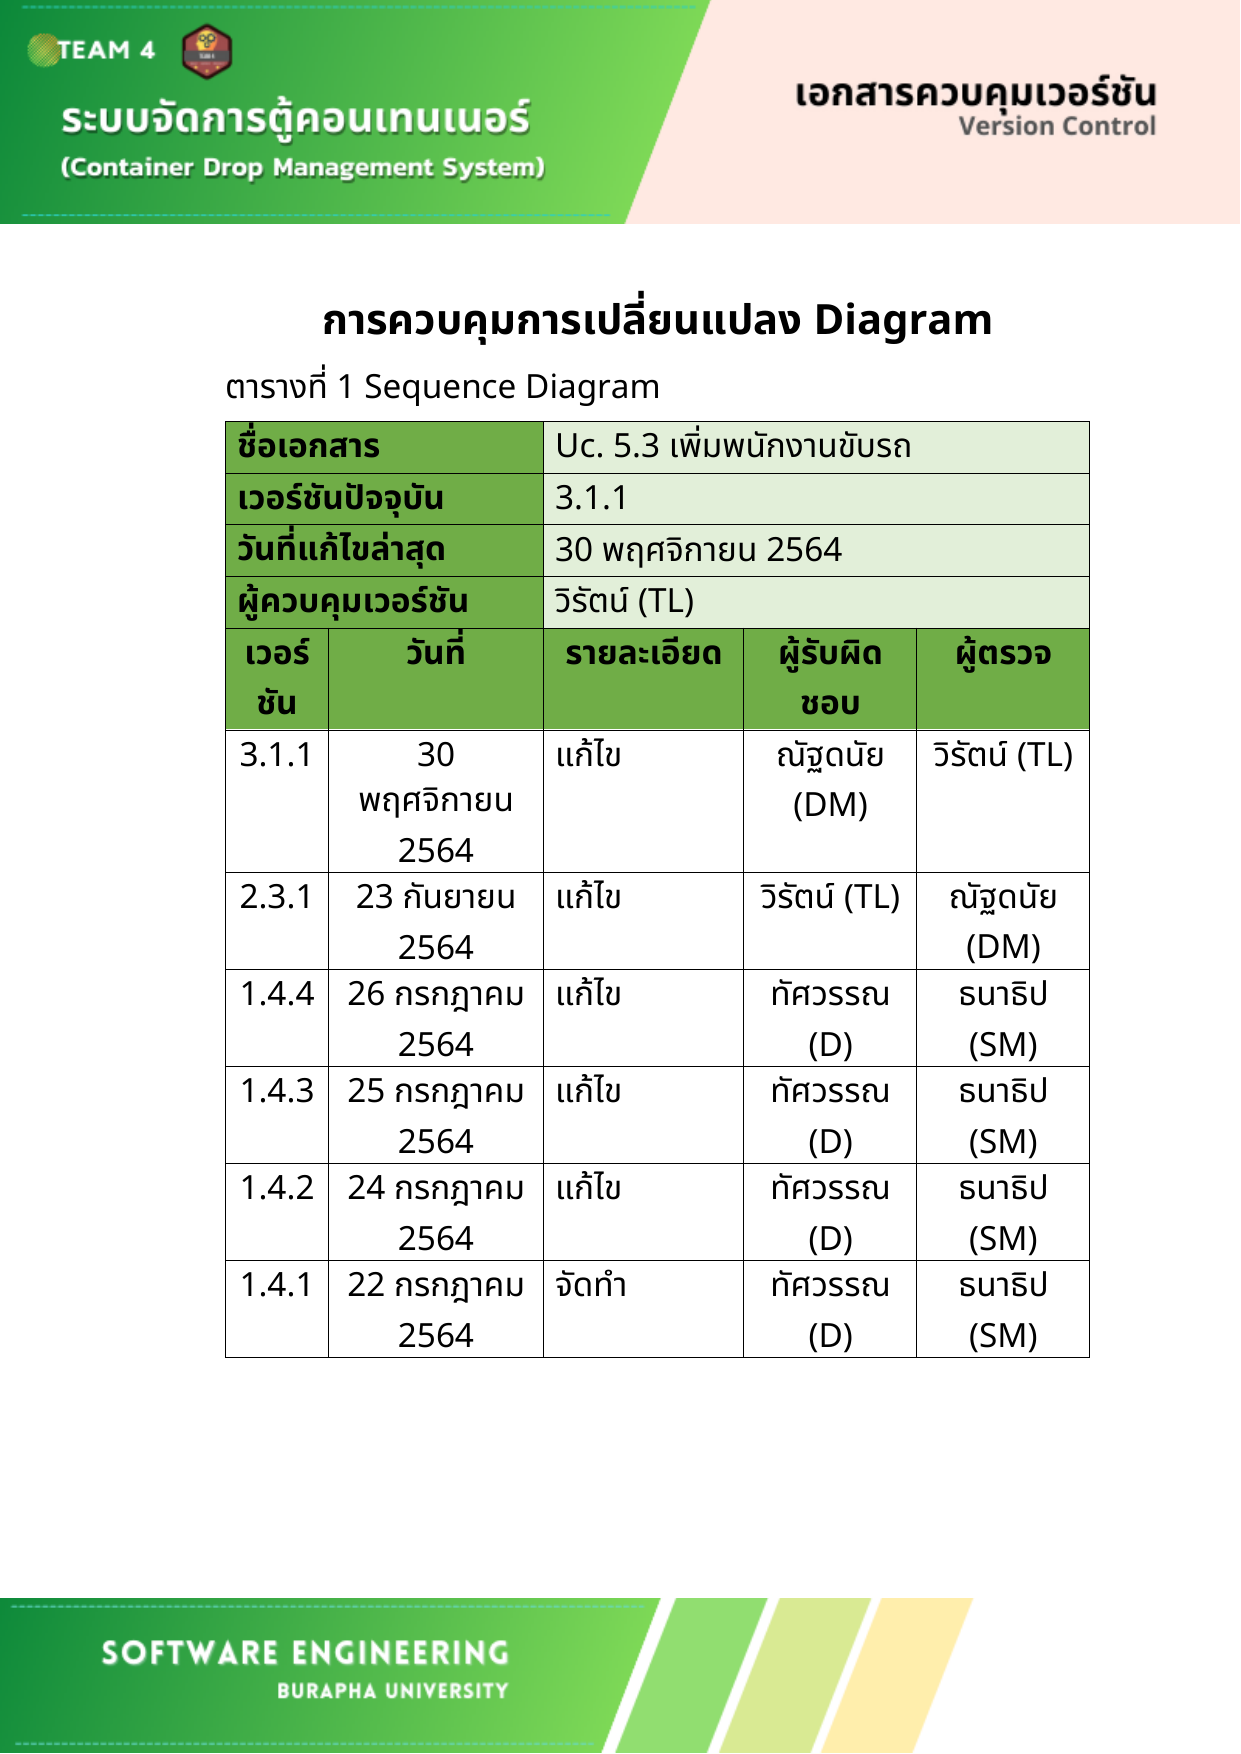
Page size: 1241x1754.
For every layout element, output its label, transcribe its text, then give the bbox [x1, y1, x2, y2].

table_cell ทัศวรรณ (D) [744, 970, 916, 1066]
table_cell ทัศวรรณ (D) [744, 1261, 916, 1357]
table_cell 3.1.1 [544, 474, 1089, 524]
table_cell 22 กรกฎาคม 2564 [329, 1261, 543, 1357]
table_cell 30 พฤศจิกายน 2564 [329, 731, 543, 872]
table_cell วันที่ [329, 629, 543, 729]
table_cell ธนาธิป (SM) [917, 970, 1089, 1066]
table_cell 25 กรกฎาคม 2564 [329, 1067, 543, 1163]
table_cell 1.4.4 [226, 970, 328, 1066]
table_cell ธนาธิป (SM) [917, 1164, 1089, 1260]
table_cell วิรัตน์ (TL) [917, 731, 1089, 872]
table_cell 1.4.2 [226, 1164, 328, 1260]
table_cell แก้ไข [544, 1164, 743, 1260]
table_cell ธนาธิป (SM) [917, 1067, 1089, 1163]
table_cell 24 กรกฎาคม 2564 [329, 1164, 543, 1260]
table_cell 3.1.1 [226, 731, 328, 872]
table_cell ผู้รับผิดชอบ [744, 629, 916, 729]
text ตารางที่ 1 Sequence Diagram [225, 363, 1090, 414]
table_cell ณัฐดนัย (DM) [917, 873, 1089, 969]
table_cell แก้ไข [544, 873, 743, 969]
table_cell วันที่แก้ไขล่าสุด [226, 525, 543, 576]
table_cell รายละเอียด [544, 629, 743, 729]
picture [0, 1598, 1238, 1753]
table_cell 30 พฤศจิกายน 2564 [544, 525, 1089, 576]
table_cell เวอร์ชัน [226, 629, 328, 729]
table_cell 26 กรกฎาคม 2564 [329, 970, 543, 1066]
table_cell 1.4.1 [226, 1261, 328, 1357]
table_cell แก้ไข [544, 1067, 743, 1163]
table_cell เวอร์ชันปัจจุบัน [226, 474, 543, 524]
table_cell วิรัตน์ (TL) [744, 873, 916, 969]
table_cell ทัศวรรณ (D) [744, 1067, 916, 1163]
table_cell 2.3.1 [226, 873, 328, 969]
table_header Uc. 5.3 เพิ่มพนักงานขับรถ [544, 422, 1089, 473]
table_cell 1.4.3 [226, 1067, 328, 1163]
picture [0, 0, 1240, 224]
table_cell ธนาธิป (SM) [917, 1261, 1089, 1357]
table_cell 23 กันยายน 2564 [329, 873, 543, 969]
table_cell ผู้ควบคุมเวอร์ชัน [226, 577, 543, 628]
table_cell วิรัตน์ (TL) [544, 577, 1089, 628]
table_cell แก้ไข [544, 970, 743, 1066]
text การควบคุมการเปลี่ยนแปลง Diagram [225, 290, 1090, 353]
table_cell ณัฐดนัย (DM) [744, 731, 916, 872]
table_cell จัดทำ [544, 1261, 743, 1357]
table_cell ทัศวรรณ (D) [744, 1164, 916, 1260]
table_header ชื่อเอกสาร [226, 422, 543, 473]
table_cell แก้ไข [544, 731, 743, 872]
table_cell ผู้ตรวจ [917, 629, 1089, 729]
